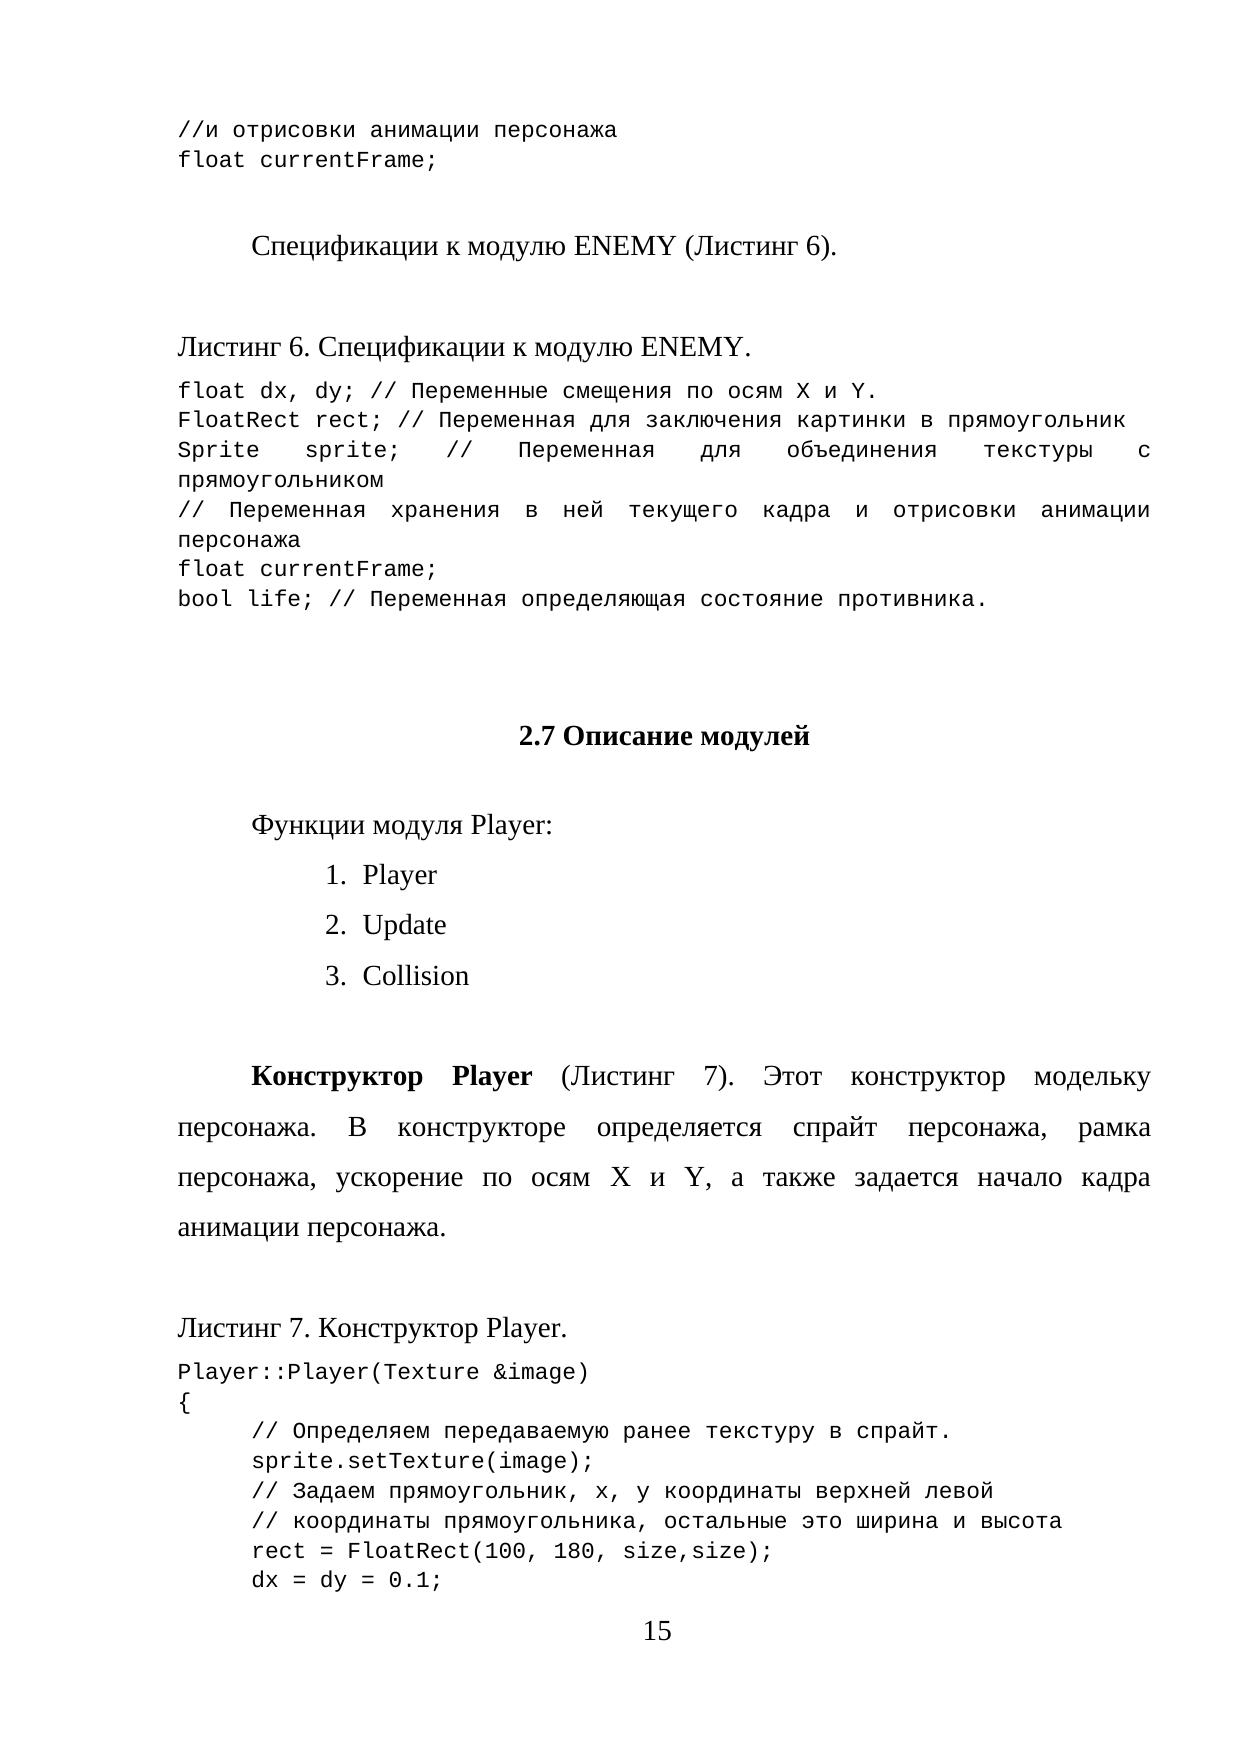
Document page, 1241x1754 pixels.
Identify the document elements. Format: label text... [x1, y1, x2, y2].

text Sprite sprite; // Переменная для объединения текстуры с прямоугольником [177, 438, 1152, 494]
text float dx, dy; // Переменные смещения по осям X и Y. [177, 379, 1152, 405]
text Листинг 7. Конструктор Player. [177, 1310, 1152, 1343]
text dx = dy = 0.1; [177, 1569, 1152, 1595]
list Player [325, 857, 1152, 891]
list Collision [325, 958, 1152, 991]
text // Переменная хранения в ней текущего кадра и отрисовки анимации персонажа [177, 498, 1152, 554]
list Update [325, 907, 1152, 941]
text rect = FloatRect(100, 180, size,size); [177, 1539, 1152, 1565]
text float currentFrame; [177, 558, 1152, 584]
text //и отрисовки анимации персонажа [177, 118, 1152, 144]
text Спецификации к модулю ENEMY (Листинг 6). [177, 228, 1152, 262]
text Функции модуля Player: [177, 807, 1152, 840]
text FloatRect rect; // Переменная для заключения картинки в прямоугольник [177, 409, 1152, 435]
text // Задаем прямоугольник, x, y координаты верхней левой [177, 1479, 1152, 1505]
text // координаты прямоугольника, остальные это ширина и высота [177, 1509, 1152, 1535]
text Конструктор Player (Листинг 7). Этот конструктор модельку персонажа. В конструкторе определяется спрайт персонажа, рамка персонажа, ускорение по осям X и Y, а также задается начало кадра анимации персонажа. [177, 1058, 1152, 1243]
text sprite.setTexture(image); [177, 1449, 1152, 1476]
text // Определяем передаваемую ранее текстуру в спрайт. [177, 1420, 1152, 1446]
text Листинг 6. Спецификации к модулю ENEMY. [177, 329, 1152, 362]
text float currentFrame; [177, 148, 1152, 174]
text { [177, 1390, 1152, 1416]
text bool life; // Переменная определяющая состояние противника. [177, 587, 1152, 613]
text Player::Player(Texture &image) [177, 1360, 1152, 1386]
subtitle 2.7 Описание модулей [177, 718, 1152, 751]
